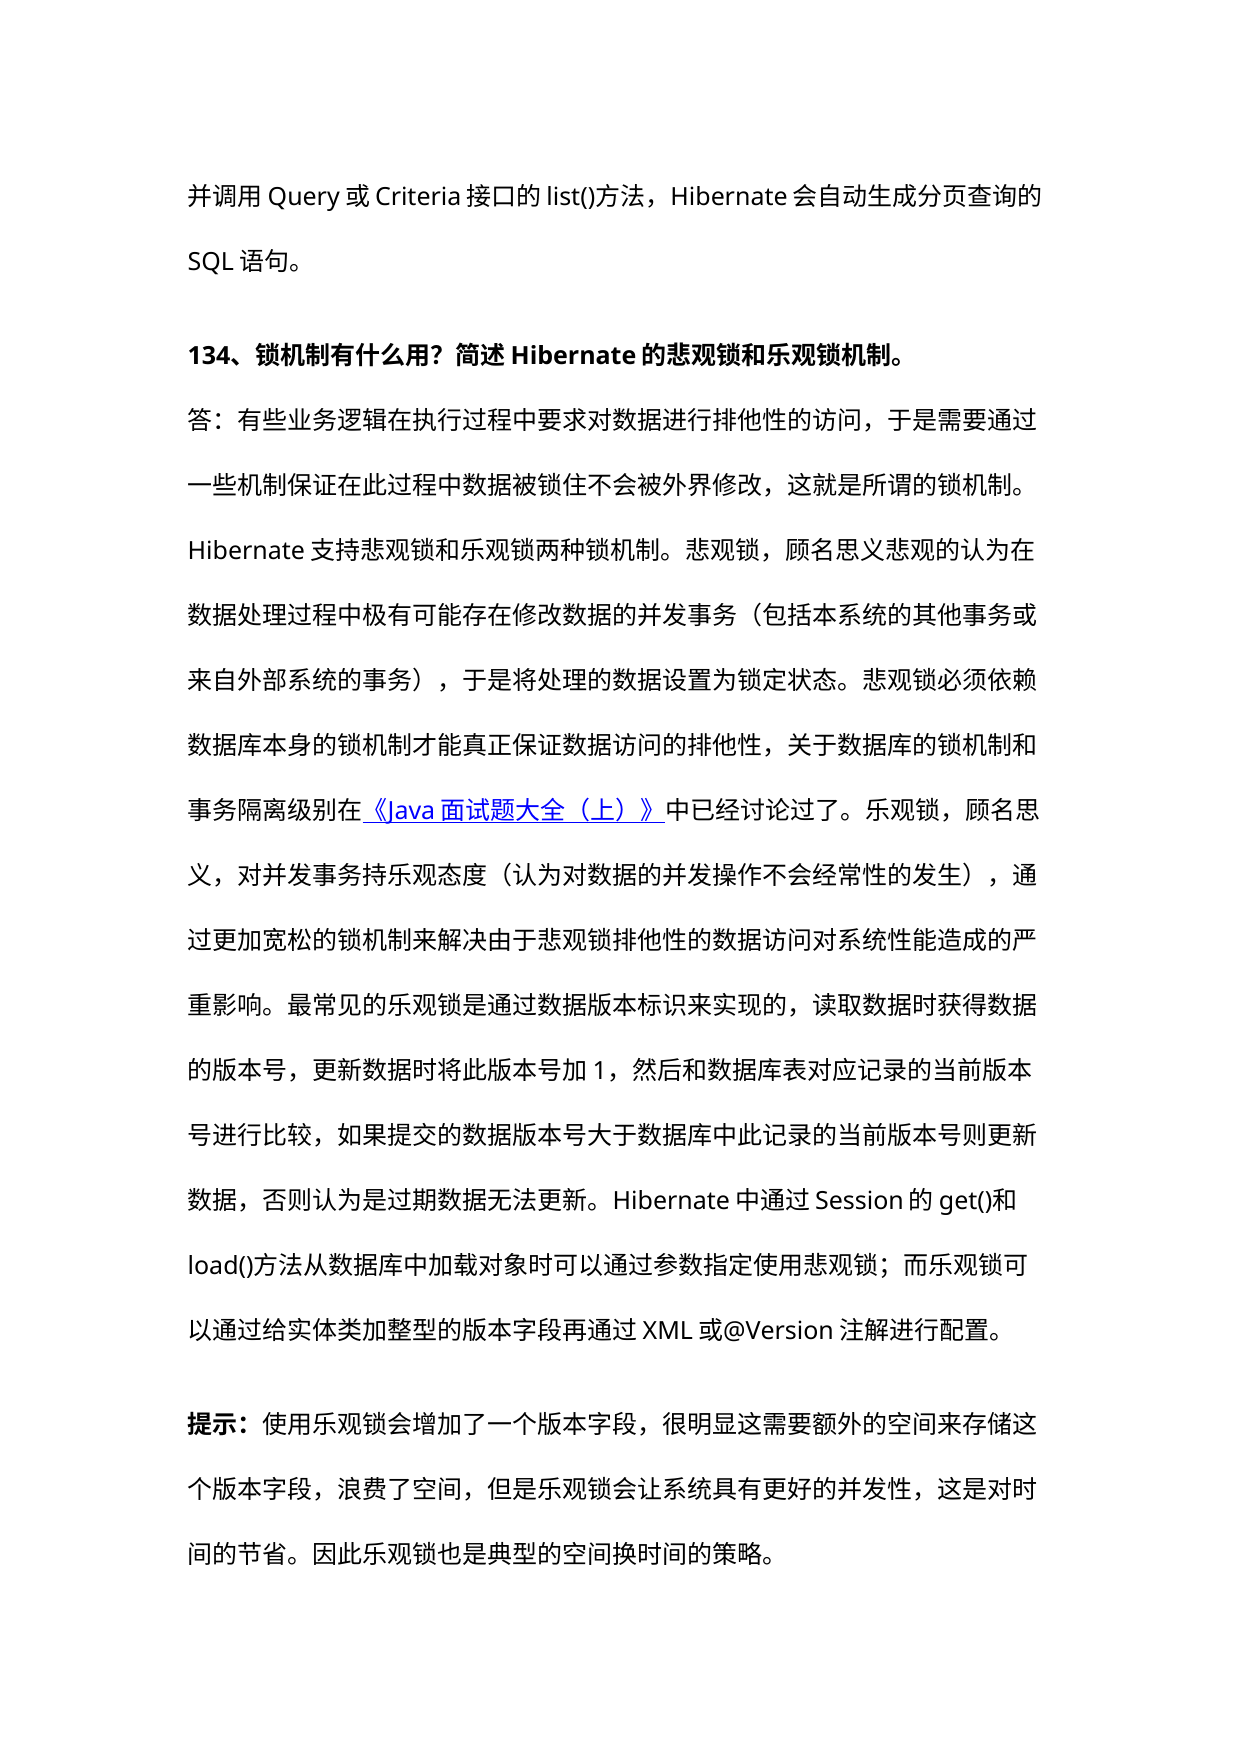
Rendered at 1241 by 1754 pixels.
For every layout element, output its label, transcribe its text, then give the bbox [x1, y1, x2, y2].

text 134、锁机制有什么用？简述Hibernate的悲观锁和乐观锁机制。 答：有些业务逻辑在执行过程中要求对数据进行排他性的访问，于是需要通过一些机制保证在此过程中数据被锁住不会被外界修改，这就是所谓的锁机制。 Hibernate支持悲观锁和乐观锁两种锁机制。悲观锁，顾名思义悲观的认为在数据处理过程中极有可能存在修改数据的并发事务（包括本系统的其他事务或来自外部系统的事务），于是将处理的数据设置为锁定状态。悲观锁必须依赖数据库本身的锁机制才能真正保证数据访问的排他性，关于数据库的锁机制和事务隔离级别在《Java面试题大全（上）》中已经讨论过了。乐观锁，顾名思义，对并发事务持乐观态度（认为对数据的并发操作不会经常性的发生），通过更加宽松的锁机制来解决由于悲观锁排他性的数据访问对系统性能造成的严重影响。最常见的乐观锁是通过数据版本标识来实现的，读取数据时获得数据的版本号，更新数据时将此版本号加1，然后和数据库表对应记录的当前版本号进行比较，如果提交的数据版本号大于数据库中此记录的当前版本号则更新数据，否则认为是过期数据无法更新。Hibernate中通过Session的get()和load()方法从数据库中加载对象时可以通过参数指定使用悲观锁；而乐观锁可以通过给实体类加整型的版本字段再通过XML或@Version注解进行配置。 [187, 321, 1053, 1361]
text 提示：使用乐观锁会增加了一个版本字段，很明显这需要额外的空间来存储这个版本字段，浪费了空间，但是乐观锁会让系统具有更好的并发性，这是对时间的节省。因此乐观锁也是典型的空间换时间的策略。 [187, 1390, 1053, 1585]
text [187, 162, 1053, 292]
